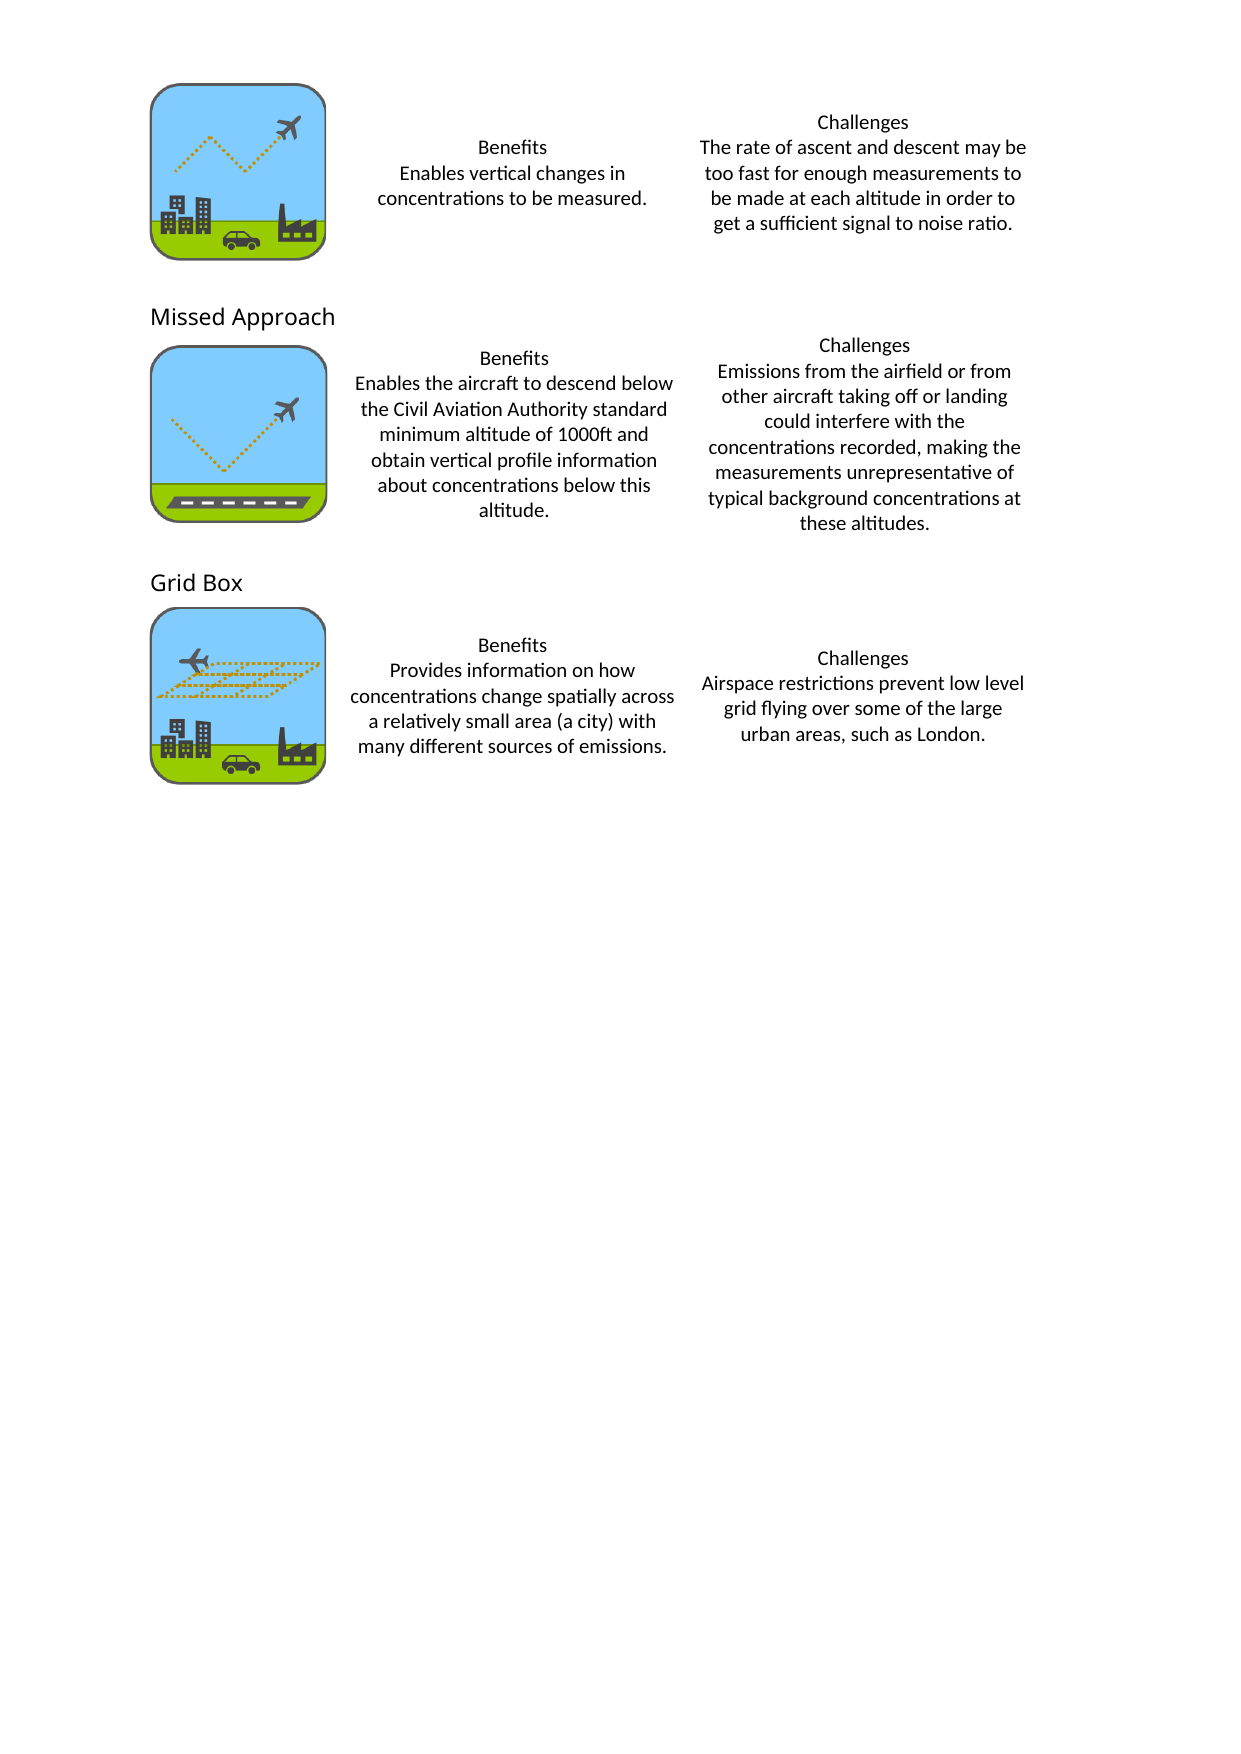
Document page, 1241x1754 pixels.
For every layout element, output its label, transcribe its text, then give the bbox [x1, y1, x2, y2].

table_header Challenges The rate of ascent and descent may be too fast for enough measurements to be made at each altitude in order to get a sufficient signal to noise ratio. [688, 75, 1038, 270]
table_header Benefits Enables the aircraft to descend below the Civil Aviation Authority standard minimum altitude of 1000ft and obtain vertical profile information about concentrations below this altitude. [339, 333, 689, 536]
text Missed Approach [75, 301, 1165, 332]
table_header Benefits Provides information on how concentrations change spatially across a relatively small area (a city) with many different sources of emissions. [337, 598, 688, 793]
table_header Benefits Enables vertical changes in concentrations to be measured. [337, 75, 688, 270]
picture [149, 607, 327, 785]
picture [149, 345, 328, 523]
table_header [138, 598, 337, 793]
table_header [138, 333, 339, 536]
picture [149, 83, 327, 261]
table_header Challenges Emissions from the airfield or from other aircraft taking off or landing could interfere with the concentrations recorded, making the measurements unrepresentative of typical background concentrations at these altitudes. [689, 333, 1040, 536]
table_header [138, 75, 337, 270]
text Grid Box [75, 567, 1165, 598]
table_header Challenges Airspace restrictions prevent low level grid flying over some of the large urban areas, such as London. [688, 598, 1038, 793]
